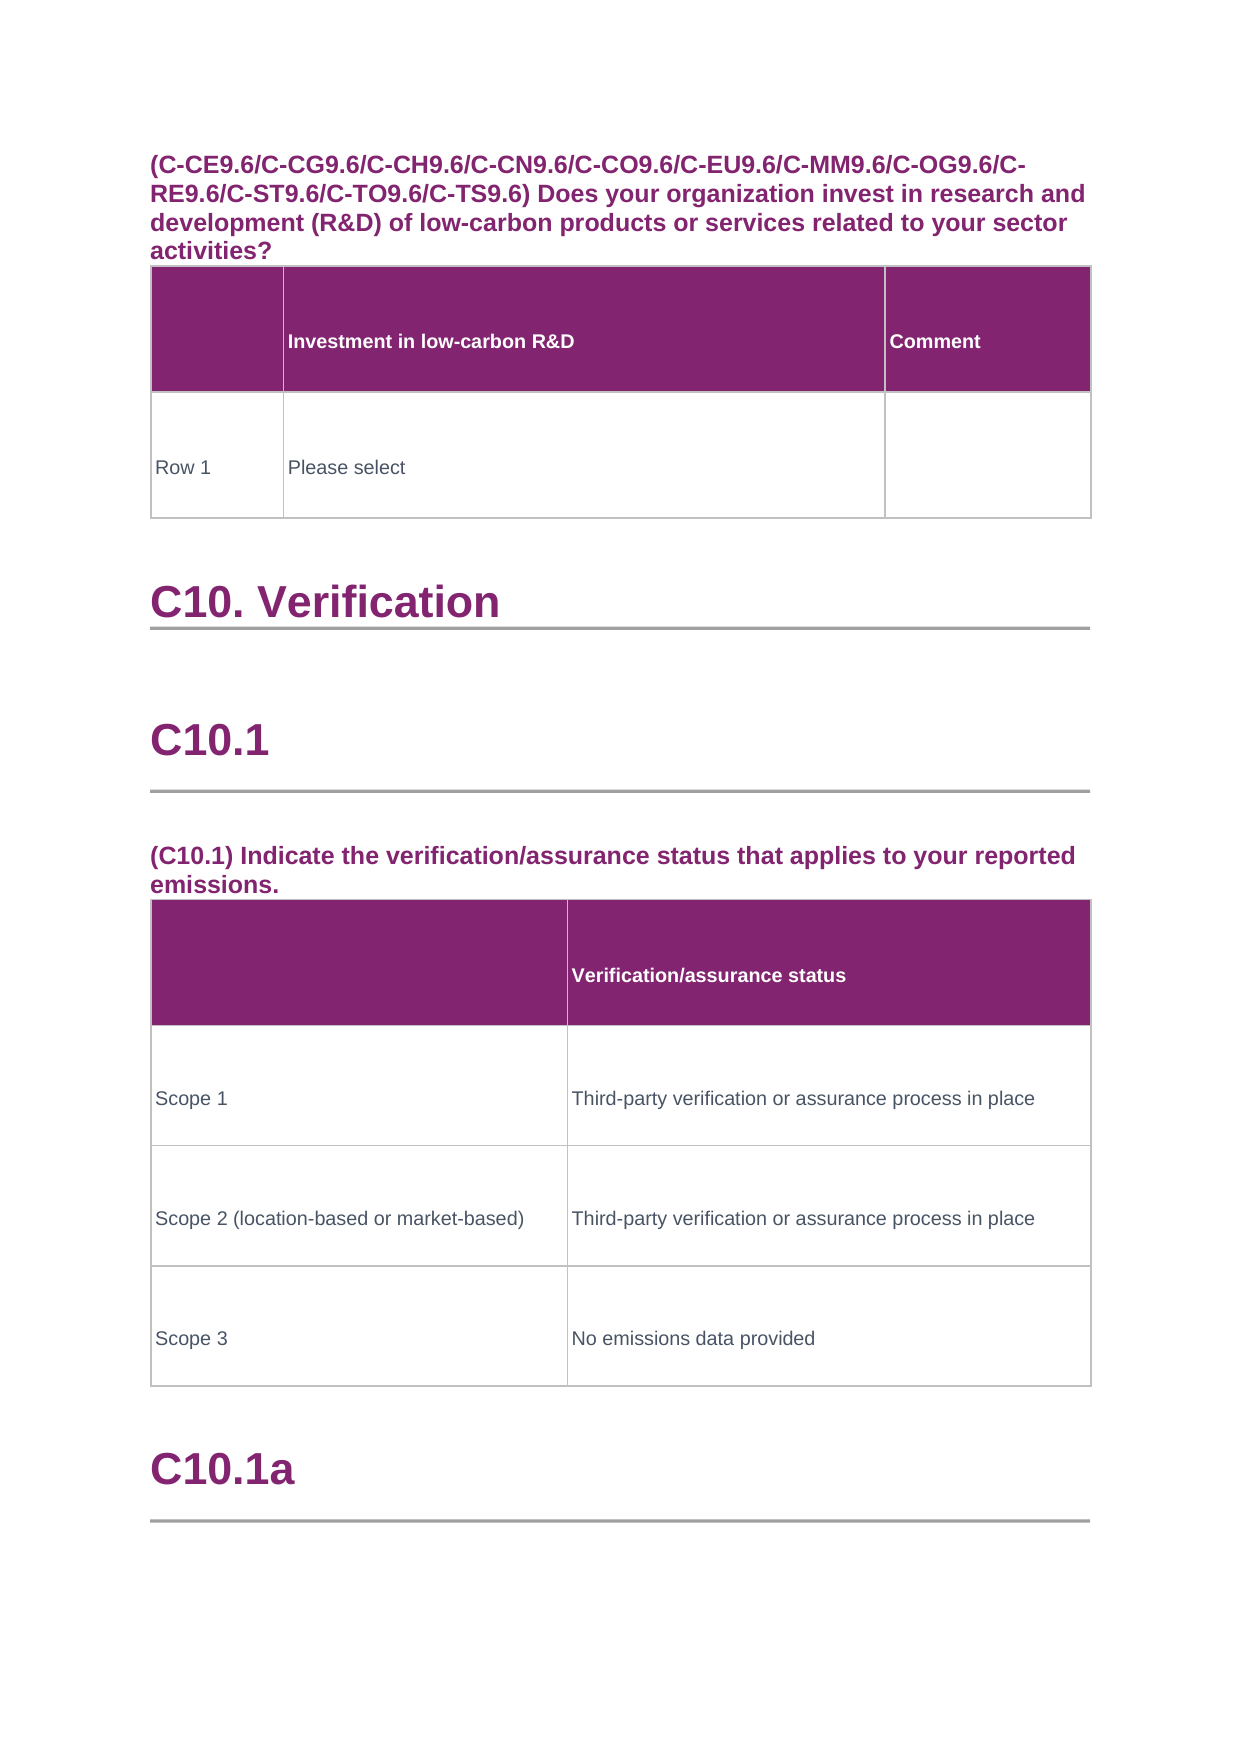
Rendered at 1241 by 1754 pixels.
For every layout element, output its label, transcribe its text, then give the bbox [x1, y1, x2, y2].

subtitle C10. Verification [150, 519, 1090, 626]
table_header Verification/assurance status [568, 900, 1090, 1025]
table_header [152, 267, 283, 391]
subtitle (C10.1) Indicate the verification/assurance status that applies to your reported emissions. [150, 841, 1090, 898]
subtitle (C-CE9.6/C-CG9.6/C-CH9.6/C-CN9.6/C-CO9.6/C-EU9.6/C-MM9.6/C-OG9.6/C-RE9.6/C-ST9.6/C-TO9.6/C-TS9.6) Does your organization invest in research and development (R&D) of low-carbon products or services related to your sector activities? [150, 150, 1090, 265]
table_cell Scope 2 (location-based or market-based) [152, 1146, 567, 1265]
subtitle C10.1 [150, 657, 1090, 765]
table_header Comment [886, 267, 1090, 391]
table_cell Third-party verification or assurance process in place [568, 1026, 1090, 1145]
table_header Investment in low-carbon R&D [284, 267, 884, 391]
table_cell Scope 1 [152, 1026, 567, 1145]
table_cell Third-party verification or assurance process in place [568, 1146, 1090, 1265]
table_cell Please select [284, 393, 884, 517]
table_cell [886, 393, 1090, 517]
table_header [152, 900, 567, 1025]
table_cell Scope 3 [152, 1267, 567, 1385]
subtitle C10.1a [150, 1387, 1090, 1494]
table_cell Row 1 [152, 393, 283, 517]
table_cell No emissions data provided [568, 1267, 1090, 1385]
